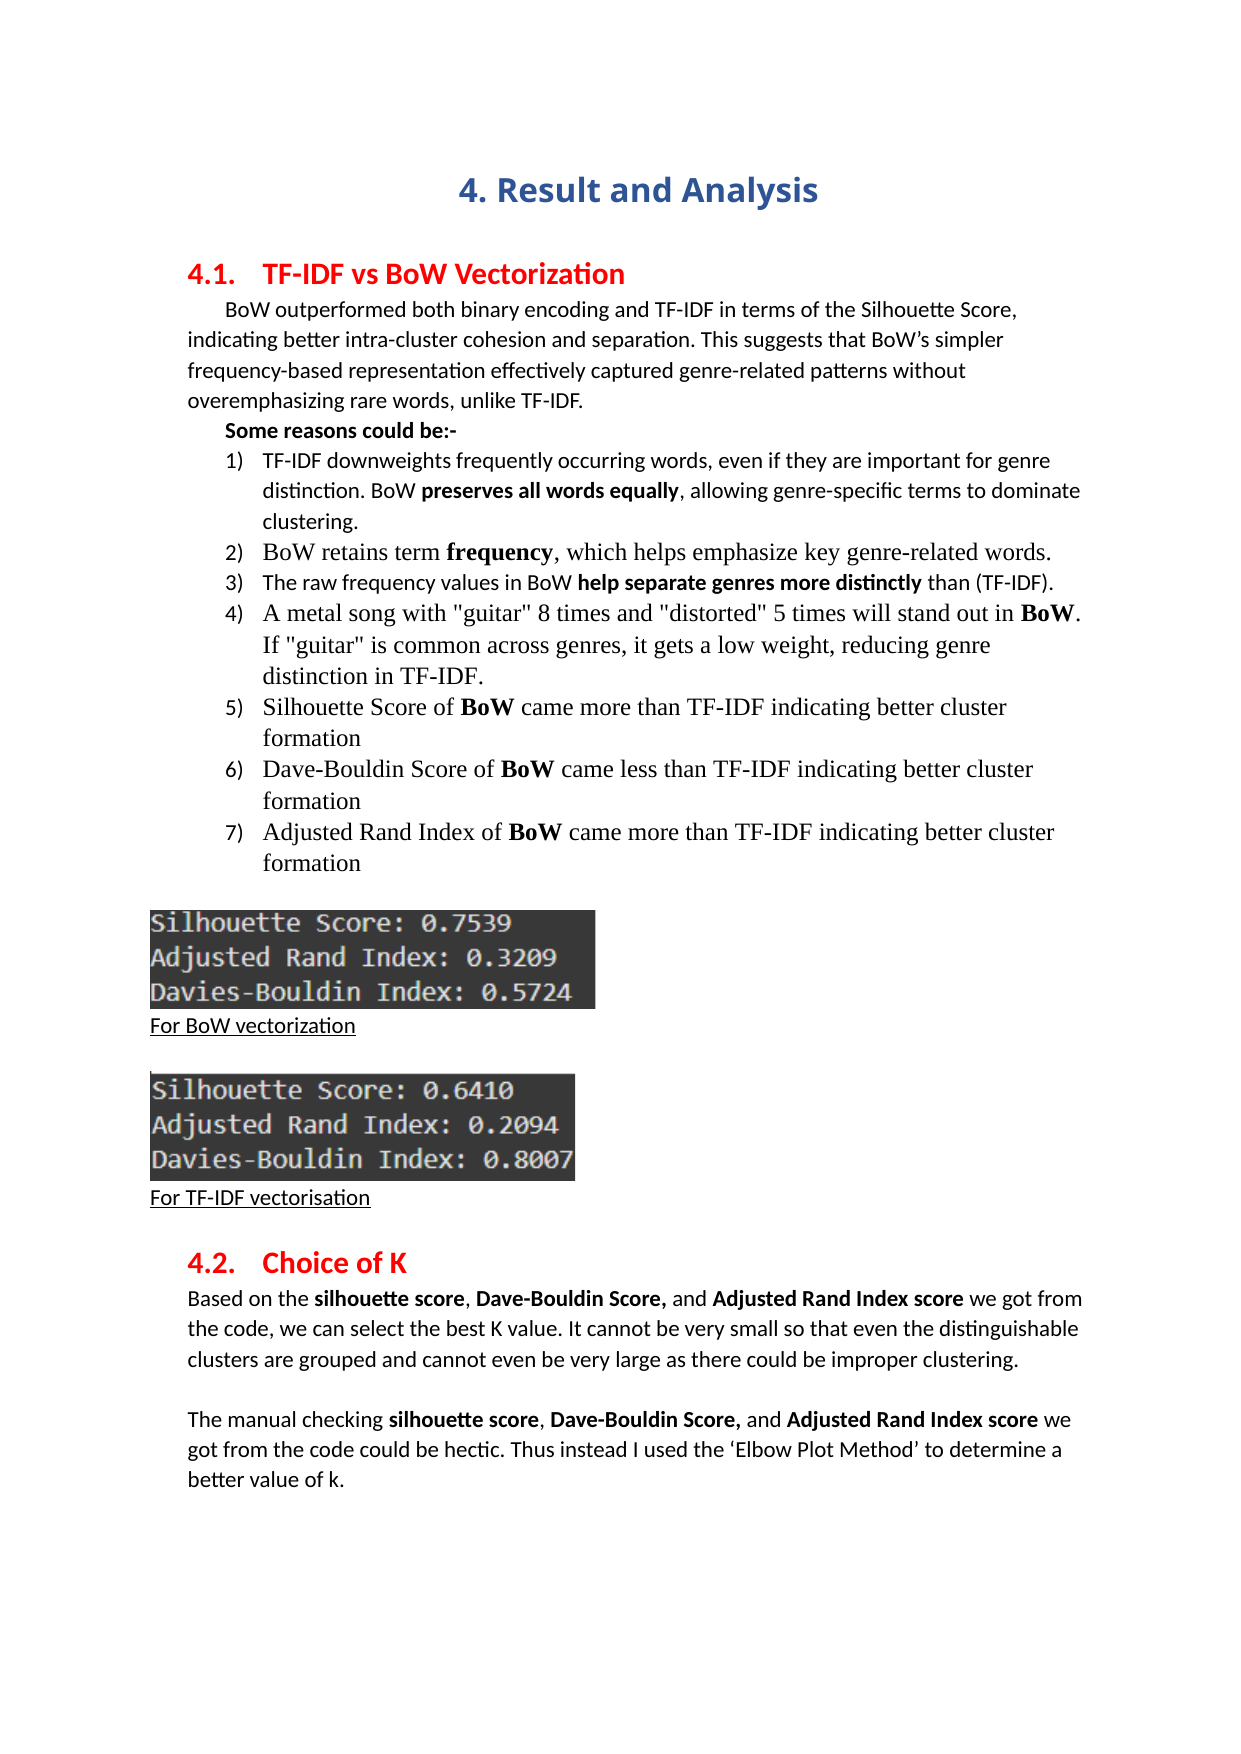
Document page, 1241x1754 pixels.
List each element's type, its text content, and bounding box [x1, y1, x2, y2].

list BoW retains term frequency, which helps emphasize key genre-related words. [225, 537, 1090, 566]
list Based on the silhouette score, Dave-Bouldin Score, and Adjusted Rand Index score we got from the code, we can select the best K value. It cannot be very small so that even the distinguishable clusters are grouped and cannot even be very large as there could be improper clustering. [187, 1284, 1090, 1373]
list TF-IDF downweights frequently occurring words, even if they are important for genre distinction. BoW preserves all words equally, allowing genre-specific terms to dominate clustering. [225, 446, 1090, 535]
list The manual checking silhouette score, Dave-Bouldin Score, and Adjusted Rand Index score we got from the code could be hectic. Thus instead I used the ‘Elbow Plot Method’ to determine a better value of k. [187, 1405, 1090, 1494]
picture [150, 910, 596, 1009]
list For TF-IDF vectorisation [150, 1183, 1090, 1211]
list For BoW vectorization [150, 1011, 1090, 1039]
picture [150, 1071, 575, 1181]
list Silhouette Score of BoW came more than TF-IDF indicating better cluster formation [225, 692, 1090, 752]
list Some reasons could be:- [187, 416, 1090, 444]
list Adjusted Rand Index of BoW came more than TF-IDF indicating better cluster formation [225, 817, 1090, 877]
list The raw frequency values in BoW help separate genres more distinctly than (TF-IDF). [225, 568, 1090, 596]
list A metal song with "guitar" 8 times and "distorted" 5 times will stand out in BoW. If "guitar" is common across genres, it gets a low weight, reducing genre distinction in TF-IDF. [225, 598, 1090, 690]
list Dave-Bouldin Score of BoW came less than TF-IDF indicating better cluster formation [225, 754, 1090, 814]
list TF-IDF vs BoW Vectorization [187, 254, 1090, 292]
list BoW outperformed both binary encoding and TF-IDF in terms of the Silhouette Score, indicating better intra-cluster cohesion and separation. This suggests that BoW’s simpler frequency-based representation effectively captured genre-related patterns without overemphasizing rare words, unlike TF-IDF. [187, 295, 1090, 414]
list Choice of K [187, 1243, 1090, 1281]
subtitle Result and Analysis [187, 167, 1090, 212]
